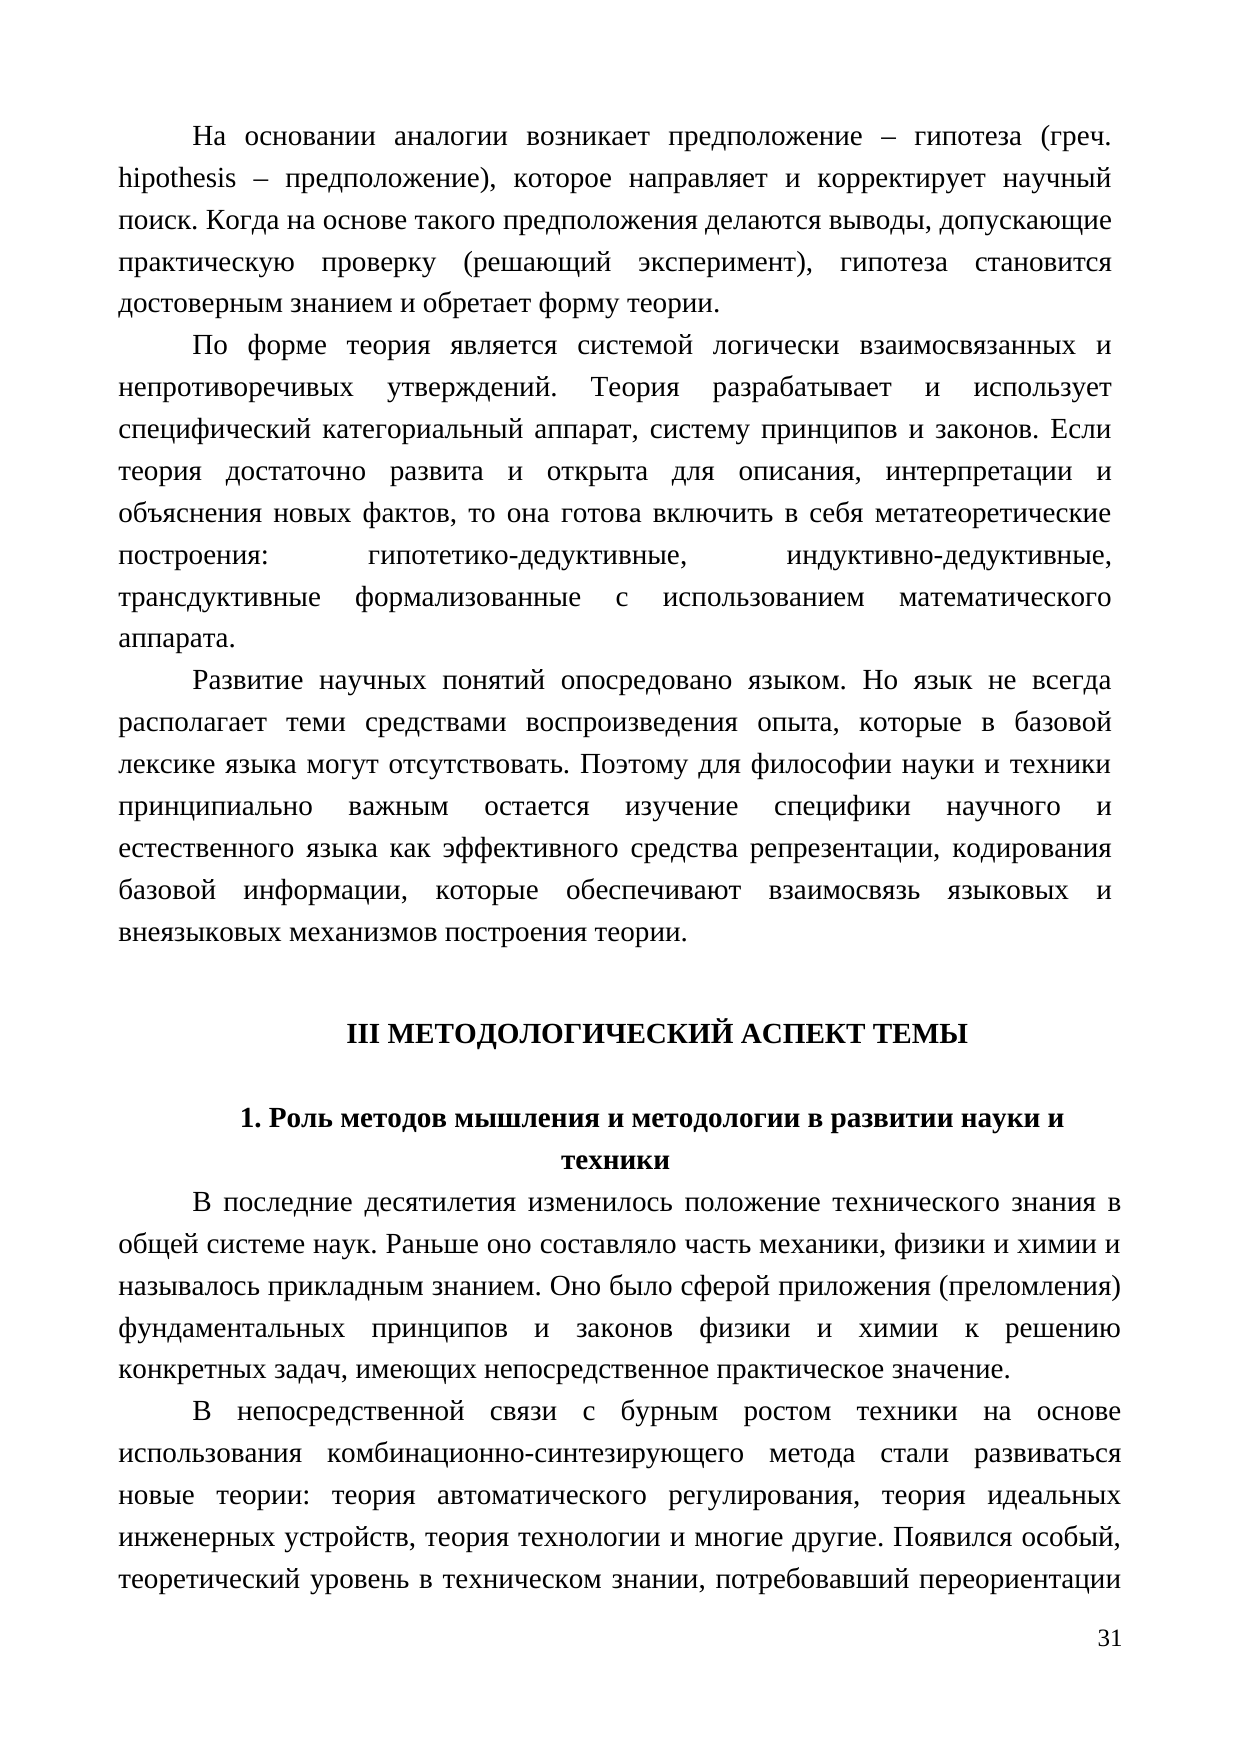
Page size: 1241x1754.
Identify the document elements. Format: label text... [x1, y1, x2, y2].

text На основании аналогии возникает предположение – гипотеза (греч. hipothesis – предположение), которое направляет и корректирует научный поиск. Когда на основе такого предположения делаются выводы, допускающие практическую проверку (решающий эксперимент), гипотеза становится достоверным знанием и обретает форму теории. [118, 118, 1112, 319]
text III МЕТОДОЛОГИЧЕСКИЙ АСПЕКТ ТЕМЫ [118, 1017, 1122, 1050]
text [118, 1393, 1122, 1594]
text По форме теория является системой логически взаимосвязанных и непротиворечивых утверждений. Теория разрабатывает и использует специфический категориальный аппарат, систему принципов и законов. Если теория достаточно развита и открыта для описания, интерпретации и объяснения новых фактов, то она готова включить в себя метатеоретические построения: гипотетико-дедуктивные, индуктивно-дедуктивные, трансдуктивные формализованные с использованием математического аппарата. [118, 327, 1112, 654]
text В последние десятилетия изменилось положение технического знания в общей системе наук. Раньше оно составляло часть механики, физики и химии и называлось прикладным знанием. Оно было сферой приложения (преломления) фундаментальных принципов и законов физики и химии к решению конкретных задач, имеющих непосредственное практическое значение. [118, 1184, 1122, 1385]
text Развитие научных понятий опосредовано языком. Но язык не всегда располагает теми средствами воспроизведения опыта, которые в базовой лексике языка могут отсутствовать. Поэтому для философии науки и техники принципиально важным остается изучение специфики научного и естественного языка как эффективного средства репрезентации, кодирования базовой информации, которые обеспечивают взаимосвязь языковых и внеязыковых механизмов построения теории. [118, 662, 1112, 947]
text 1. Роль методов мышления и методологии в развитии науки и техники [118, 1100, 1112, 1176]
